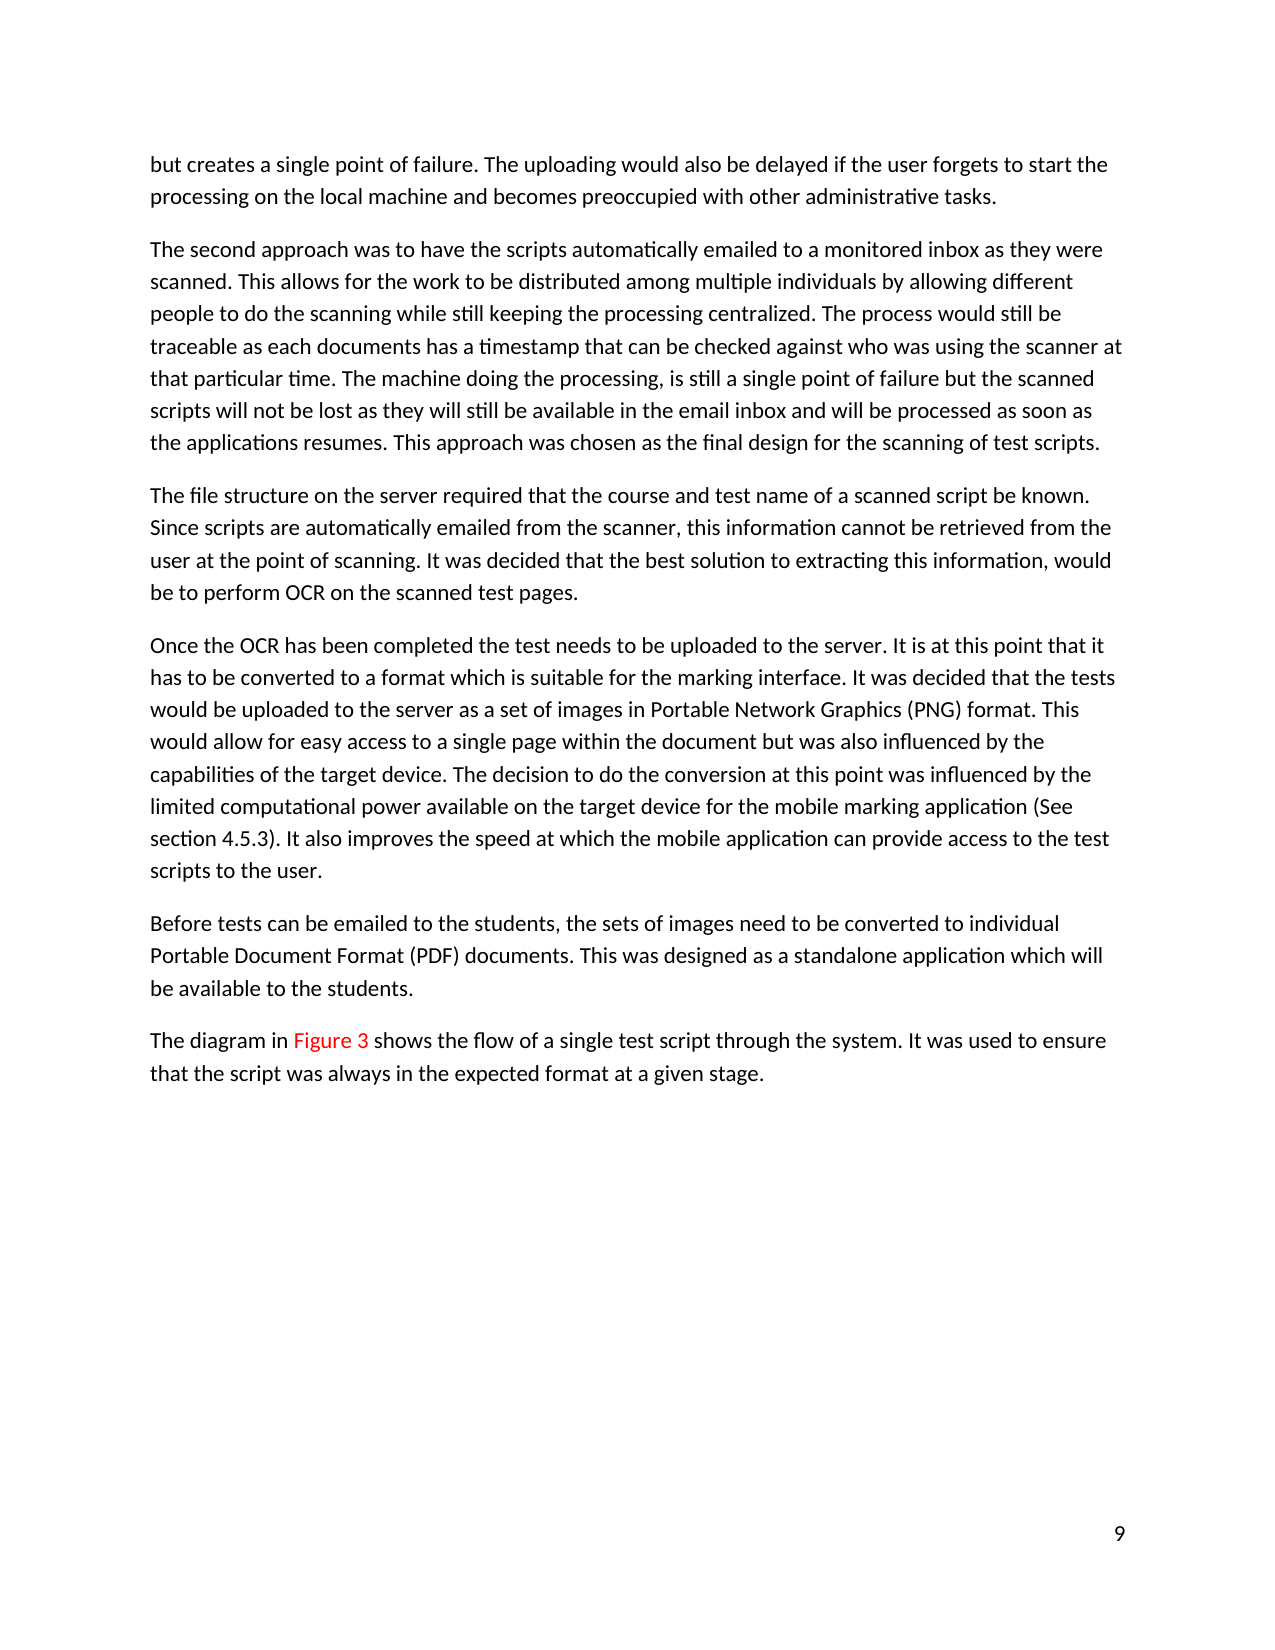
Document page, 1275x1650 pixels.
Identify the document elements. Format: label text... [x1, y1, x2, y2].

text Before tests can be emailed to the students, the sets of images need to be converted to individual Portable Document Format (PDF) documents. This was designed as a standalone application which will be available to the students. [150, 909, 1125, 1002]
text The diagram in Figure 3 shows the flow of a single test script through the system. It was used to ensure that the script was always in the expected format at a given stage. [150, 1027, 1125, 1087]
text Once the OCR has been completed the test needs to be uploaded to the server. It is at this point that it has to be converted to a format which is suitable for the marking interface. It was decided that the tests would be uploaded to the server as a set of images in Portable Network Graphics (PNG) format. This would allow for easy access to a single page within the document but was also influenced by the capabilities of the target device. The decision to do the conversion at this point was influenced by the limited computational power available on the target device for the mobile marking application (See section 4.5.3). It also improves the speed at which the mobile application can provide access to the test scripts to the user. [150, 631, 1125, 884]
text The second approach was to have the scripts automatically emailed to a monitored inbox as they were scanned. This allows for the work to be distributed among multiple individuals by allowing different people to do the scanning while still keeping the processing centralized. The process would still be traceable as each documents has a timestamp that can be checked against who was using the scanner at that particular time. The machine doing the processing, is still a single point of failure but the scanned scripts will not be lost as they will still be available in the email inbox and will be processed as soon as the applications resumes. This approach was chosen as the final design for the scanning of test scripts. [150, 235, 1125, 456]
